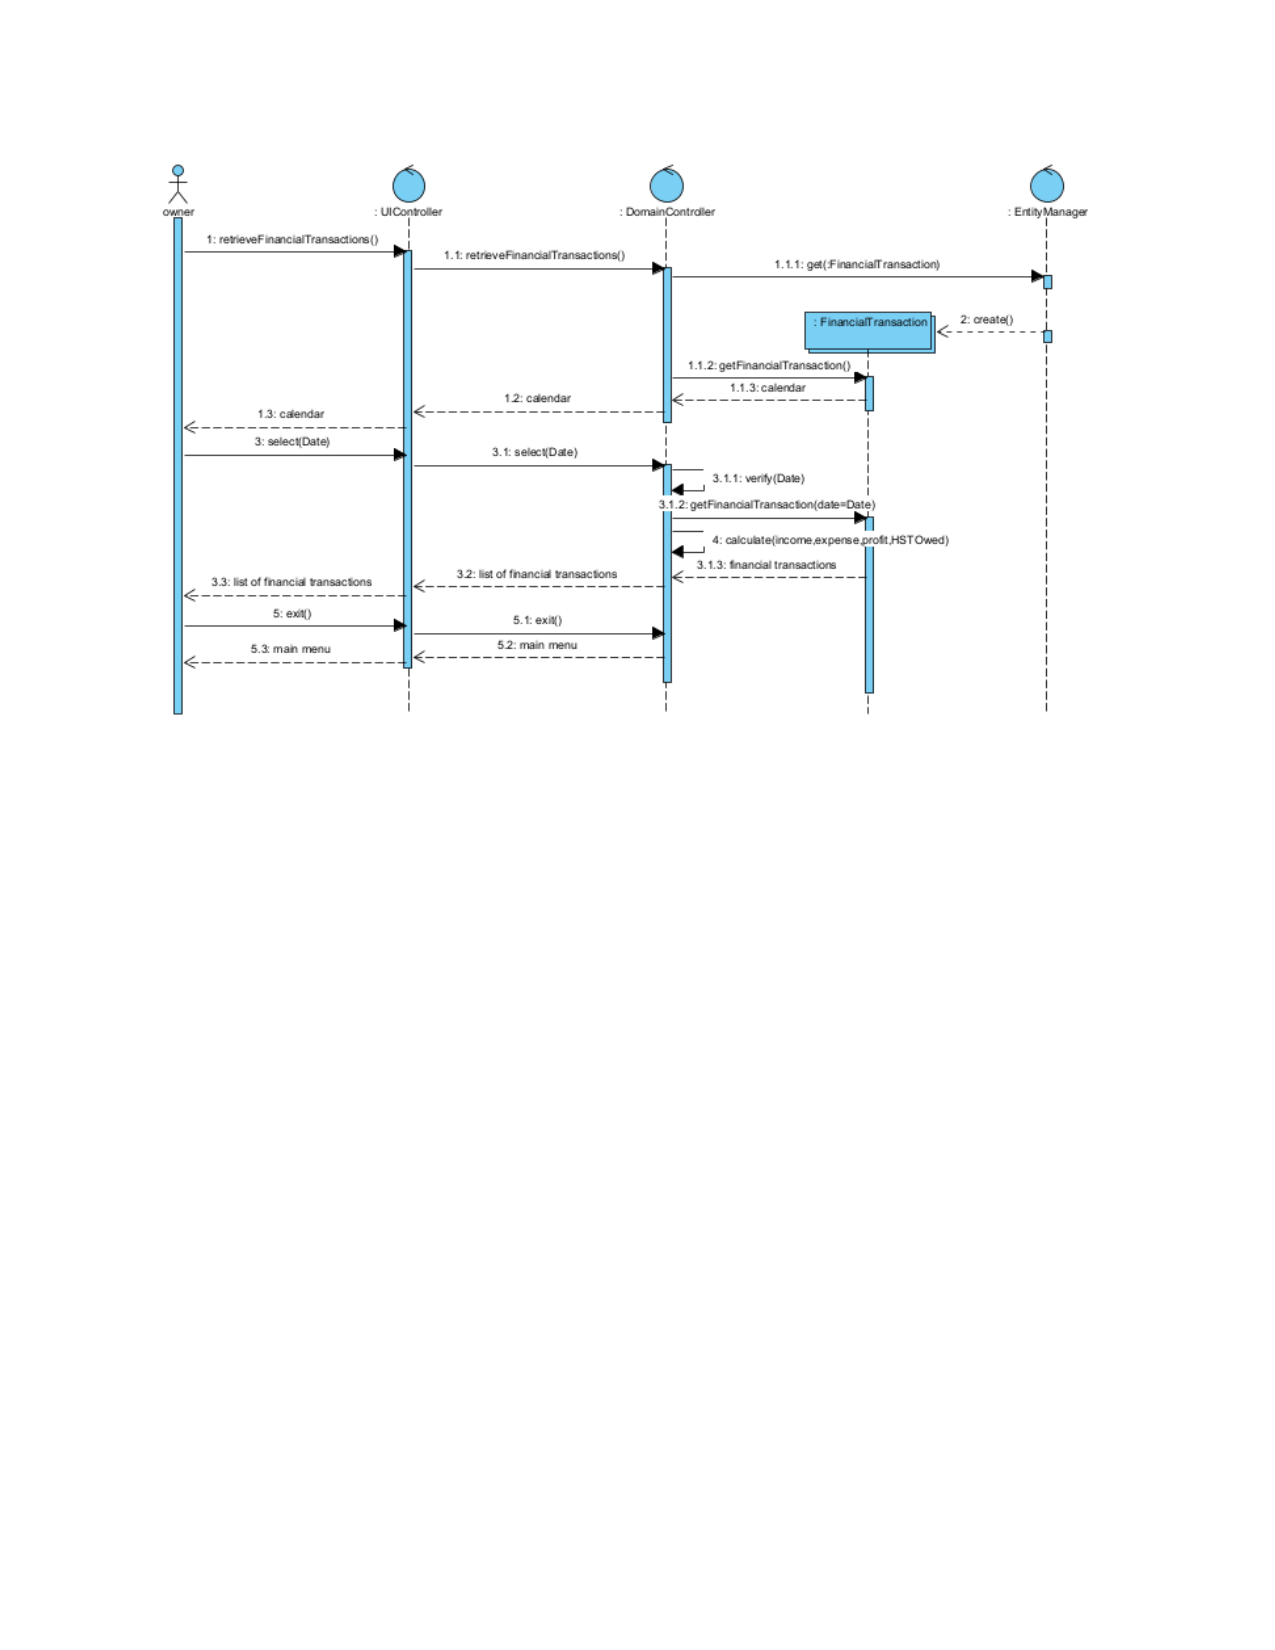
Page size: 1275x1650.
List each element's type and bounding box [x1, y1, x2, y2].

picture [150, 150, 1125, 783]
